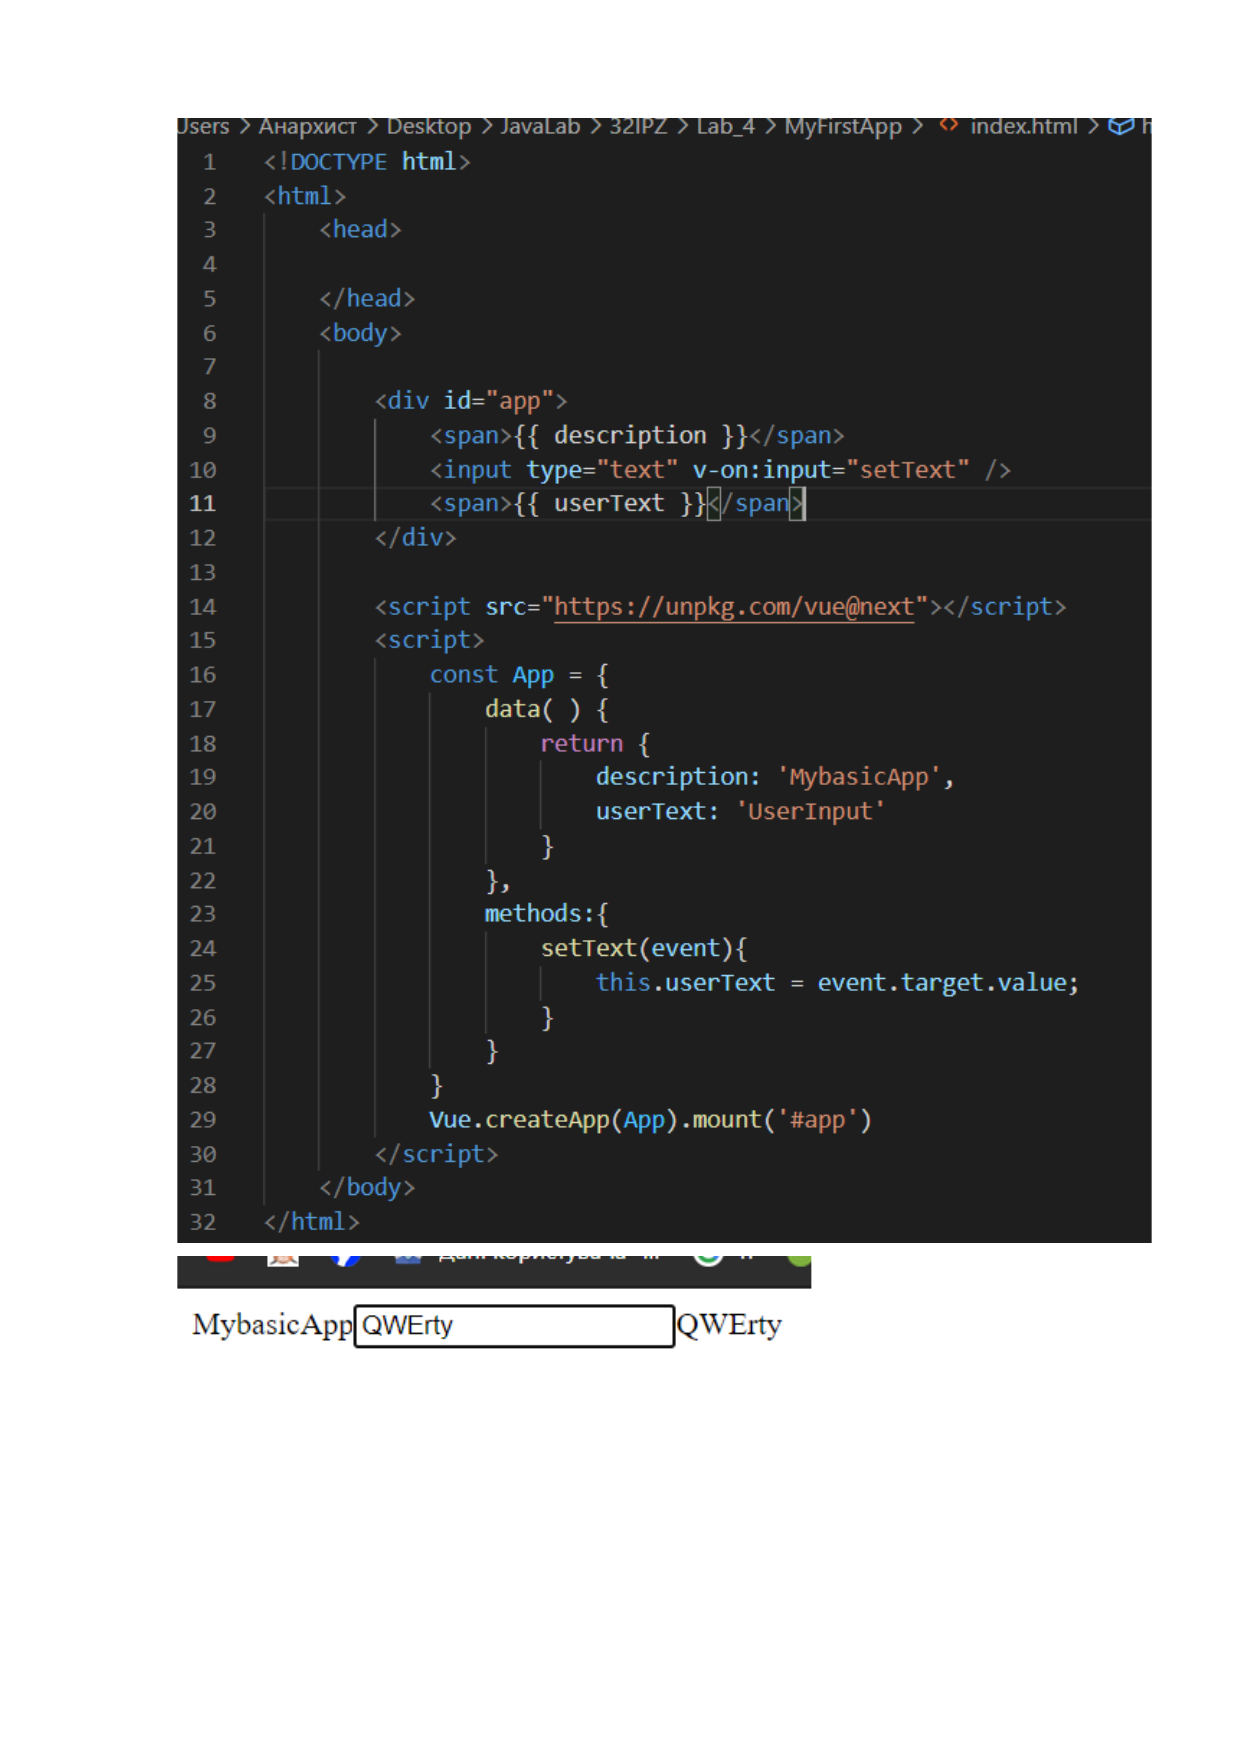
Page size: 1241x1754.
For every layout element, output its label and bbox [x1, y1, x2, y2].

picture [177, 1256, 812, 1460]
picture [177, 118, 1152, 1243]
